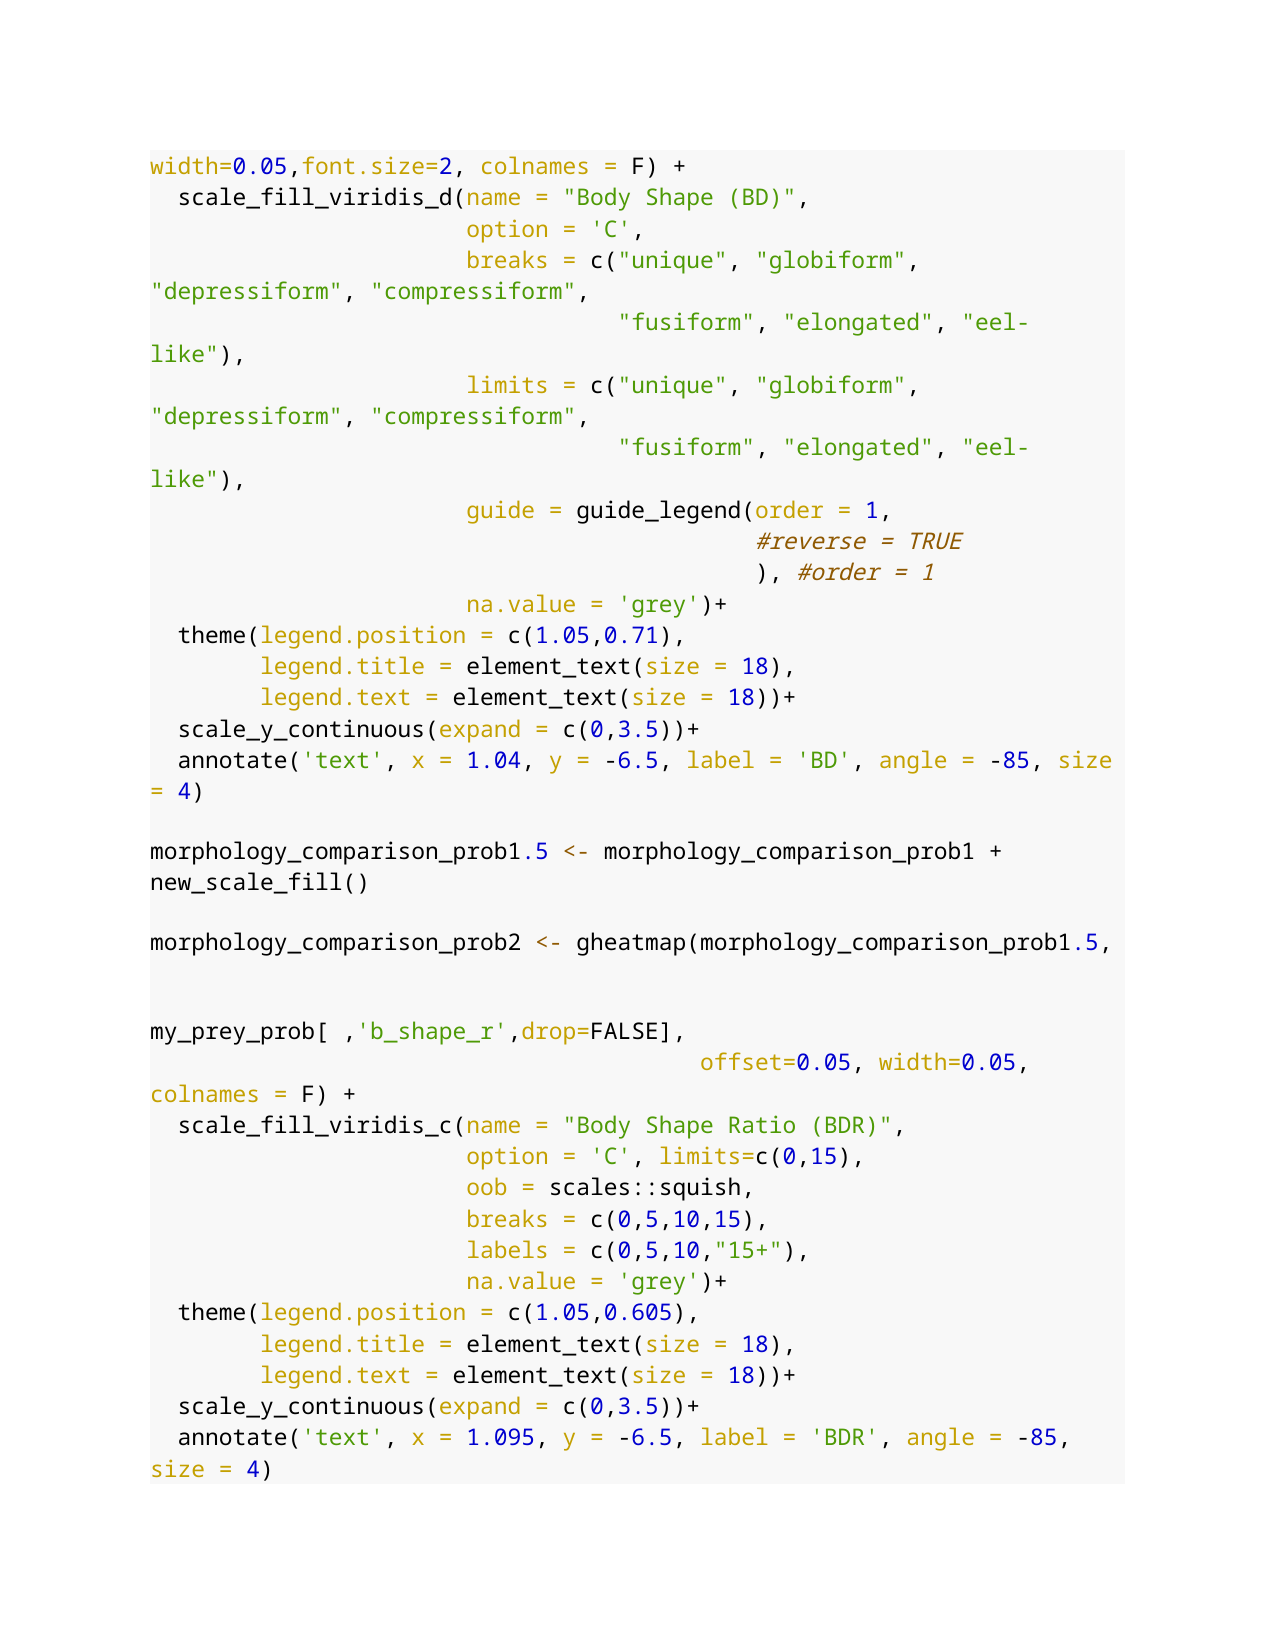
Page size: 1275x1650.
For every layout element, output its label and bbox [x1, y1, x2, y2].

text [150, 150, 1125, 1484]
